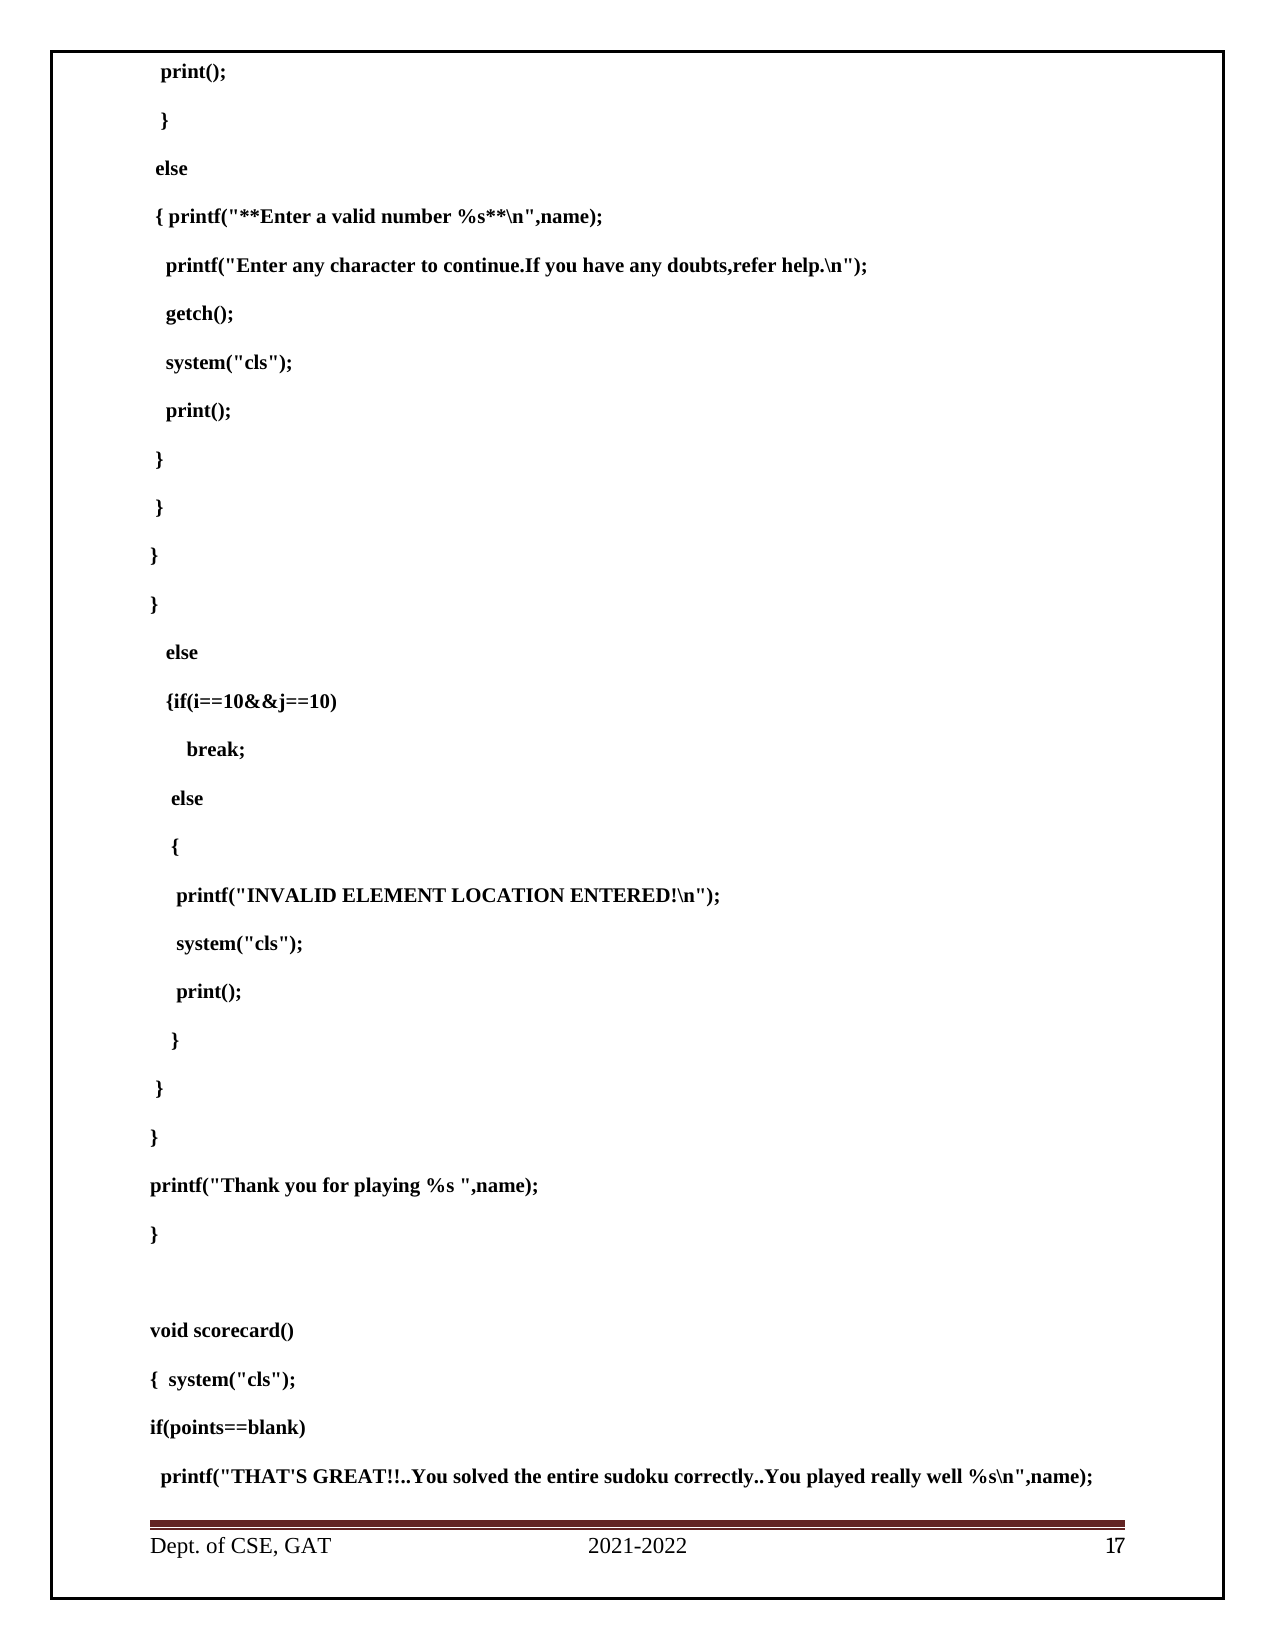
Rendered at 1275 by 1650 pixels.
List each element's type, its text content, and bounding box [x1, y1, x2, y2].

text printf("INVALID ELEMENT LOCATION ENTERED!\n"); [150, 882, 1125, 907]
text } [150, 543, 1125, 567]
text void scorecard() [150, 1318, 1125, 1342]
text } [150, 495, 1125, 519]
text {if(i==10&&j==10) [150, 689, 1125, 713]
text print(); [150, 398, 1125, 422]
text system("cls"); [150, 350, 1125, 374]
text system("cls"); [150, 931, 1125, 955]
text } [150, 107, 1125, 132]
text else [150, 156, 1125, 180]
text } [150, 447, 1125, 471]
text } [150, 592, 1125, 616]
text getch(); [150, 301, 1125, 325]
text } [150, 1222, 1125, 1246]
text else [150, 786, 1125, 810]
text break; [150, 737, 1125, 761]
text printf("Thank you for playing %s ",name); [150, 1173, 1125, 1197]
text else [150, 640, 1125, 664]
text { system("cls"); [150, 1367, 1125, 1391]
text { [150, 834, 1125, 858]
text print(); [150, 979, 1125, 1003]
text printf("THAT'S GREAT!!..You solved the entire sudoku correctly..You played really well %s\n",name); [150, 1464, 1125, 1488]
text } [150, 1028, 1125, 1052]
text { printf("**Enter a valid number %s**\n",name); [150, 204, 1125, 228]
text print(); [150, 59, 1125, 83]
text printf("Enter any character to continue.If you have any doubts,refer help.\n"); [150, 253, 1125, 277]
text } [150, 1125, 1125, 1149]
text } [150, 1076, 1125, 1100]
text if(points==blank) [150, 1415, 1125, 1439]
